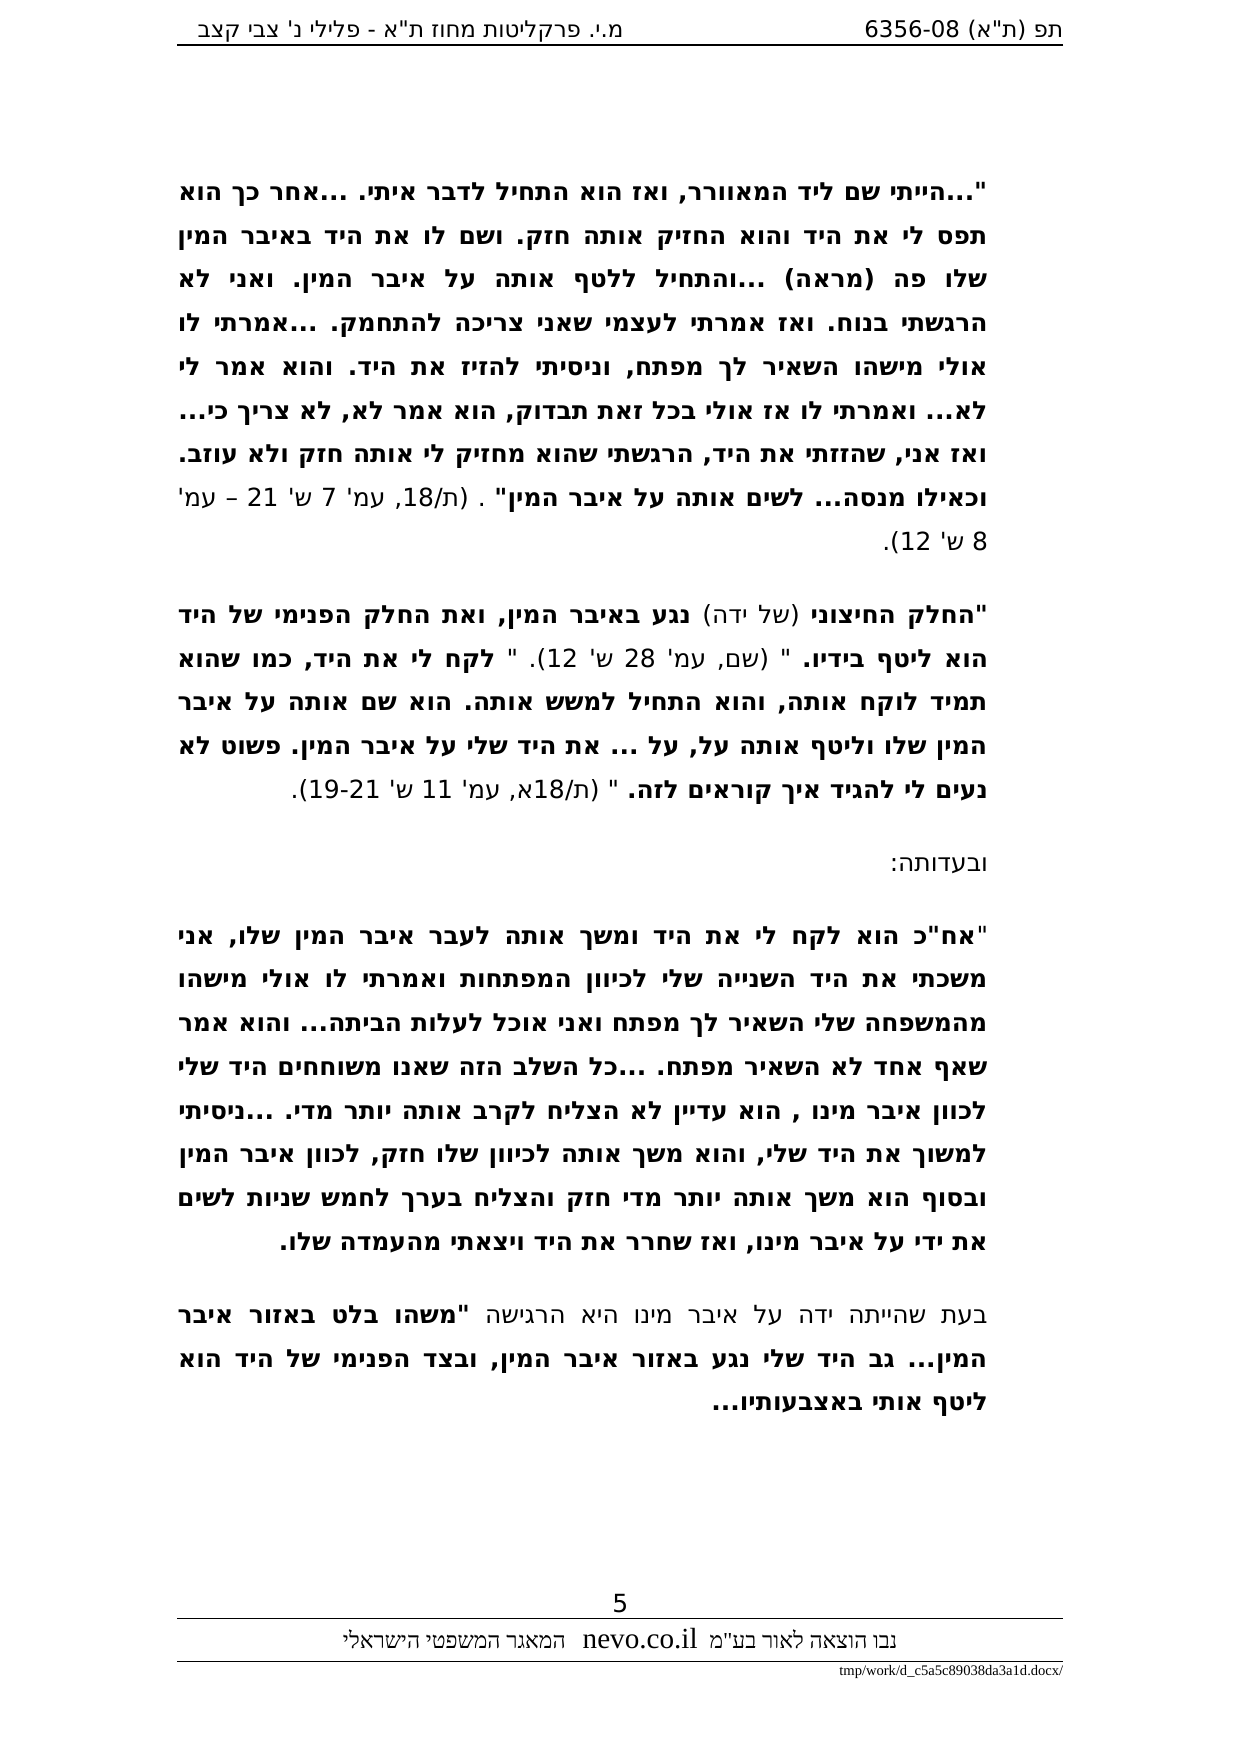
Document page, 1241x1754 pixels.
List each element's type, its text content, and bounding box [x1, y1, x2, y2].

text "החלק החיצוני (של ידה) נגע באיבר המין, ואת החלק הפנימי של היד הוא ליטף בידיו. " (שם, עמ' 28 ש' 12). " לקח לי את היד, כמו שהוא תמיד לוקח אותה, והוא התחיל למשש אותה. הוא שם אותה על איבר המין שלו וליטף אותה על, על ... את היד שלי על איבר המין. פשוט לא נעים לי להגיד איך קוראים לזה. " (ת/18א, עמ' 11 ש' 19-21). [177, 600, 988, 804]
text ובעדותה: [177, 848, 988, 877]
text "...הייתי שם ליד המאוורר, ואז הוא התחיל לדבר איתי. ...אחר כך הוא תפס לי את היד והוא החזיק אותה חזק. ושם לו את היד באיבר המין שלו פה (מראה) ...והתחיל ללטף אותה על איבר המין. ואני לא הרגשתי בנוח. ואז אמרתי לעצמי שאני צריכה להתחמק. ...אמרתי לו אולי מישהו השאיר לך מפתח, וניסיתי להזיז את היד. והוא אמר לי לא... ואמרתי לו אז אולי בכל זאת תבדוק, הוא אמר לא, לא צריך כי... ואז אני, שהזזתי את היד, הרגשתי שהוא מחזיק לי אותה חזק ולא עוזב. וכאילו מנסה... לשים אותה על איבר המין" . (ת/18, עמ' 7 ש' 21 – עמ' 8 ש' 12). [177, 177, 988, 556]
text בעת שהייתה ידה על איבר מינו היא הרגישה "משהו בלט באזור איבר המין... גב היד שלי נגע באזור איבר המין, ובצד הפנימי של היד הוא ליטף אותי באצבעותיו... [177, 1300, 988, 1417]
text "אח"כ הוא לקח לי את היד ומשך אותה לעבר איבר המין שלו, אני משכתי את היד השנייה שלי לכיוון המפתחות ואמרתי לו אולי מישהו מהמשפחה שלי השאיר לך מפתח ואני אוכל לעלות הביתה... והוא אמר שאף אחד לא השאיר מפתח. ...כל השלב הזה שאנו משוחחים היד שלי לכוון איבר מינו , הוא עדיין לא הצליח לקרב אותה יותר מדי. ...ניסיתי למשוך את היד שלי, והוא משך אותה לכיוון שלו חזק, לכוון איבר המין ובסוף הוא משך אותה יותר מדי חזק והצליח בערך לחמש שניות לשים את ידי על איבר מינו, ואז שחרר את היד ויצאתי מהעמדה שלו. [177, 921, 988, 1256]
